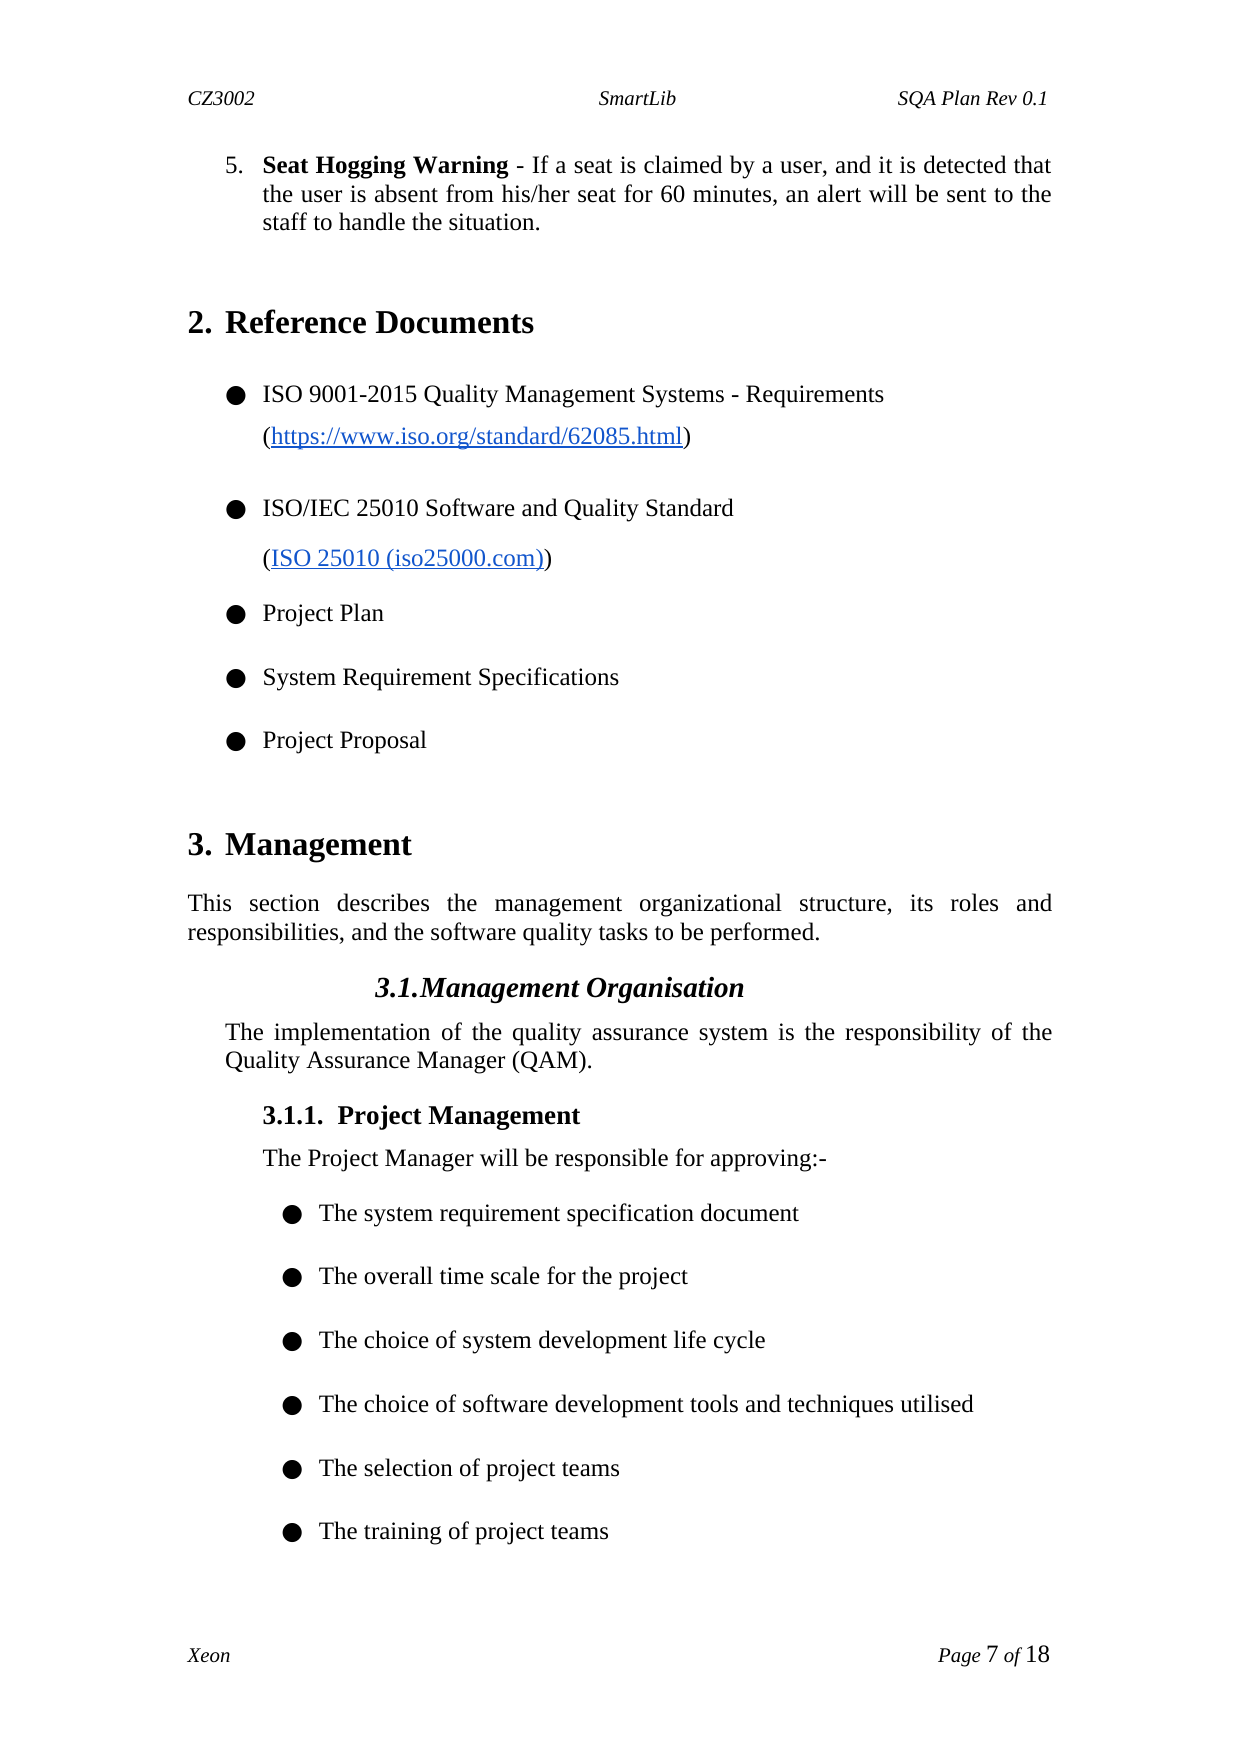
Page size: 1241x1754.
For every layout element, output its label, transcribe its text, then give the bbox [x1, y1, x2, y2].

text This section describes the management organizational structure, its roles and responsibilities, and the software quality tasks to be performed. [187, 888, 1053, 946]
text (ISO 25010 (iso25000.com)) [262, 543, 1053, 572]
list The choice of software development tools and techniques utilised [281, 1375, 1053, 1426]
list ISO/IEC 25010 Software and Quality Standard [225, 479, 1053, 531]
subtitle Reference Documents [187, 302, 1053, 341]
text The implementation of the quality assurance system is the responsibility of the Quality Assurance Manager (QAM). [225, 1017, 1053, 1074]
list The selection of project teams [281, 1439, 1053, 1490]
list Seat Hogging Warning - If a seat is claimed by a user, and it is detected that the user is absent from his/her seat for 60 minutes, an alert will be sent to the staff to handle the situation. [225, 150, 1053, 236]
list The training of project teams [281, 1503, 1053, 1554]
subtitle Management Organisation [375, 971, 1053, 1004]
subtitle Project Management [262, 1099, 1053, 1130]
list System Requirement Specifications [225, 648, 1053, 699]
list Project Proposal [225, 712, 1053, 763]
list The overall time scale for the project [281, 1248, 1053, 1299]
subtitle Management [187, 825, 1053, 863]
list The system requirement specification document [281, 1184, 1053, 1235]
text The Project Manager will be responsible for approving:- [262, 1143, 1053, 1171]
list The choice of system development life cycle [281, 1311, 1053, 1363]
list ISO 9001-2015 Quality Management Systems - Requirements (https://www.iso.org/standard/62085.html) [225, 366, 1053, 450]
list Project Plan [225, 584, 1053, 636]
